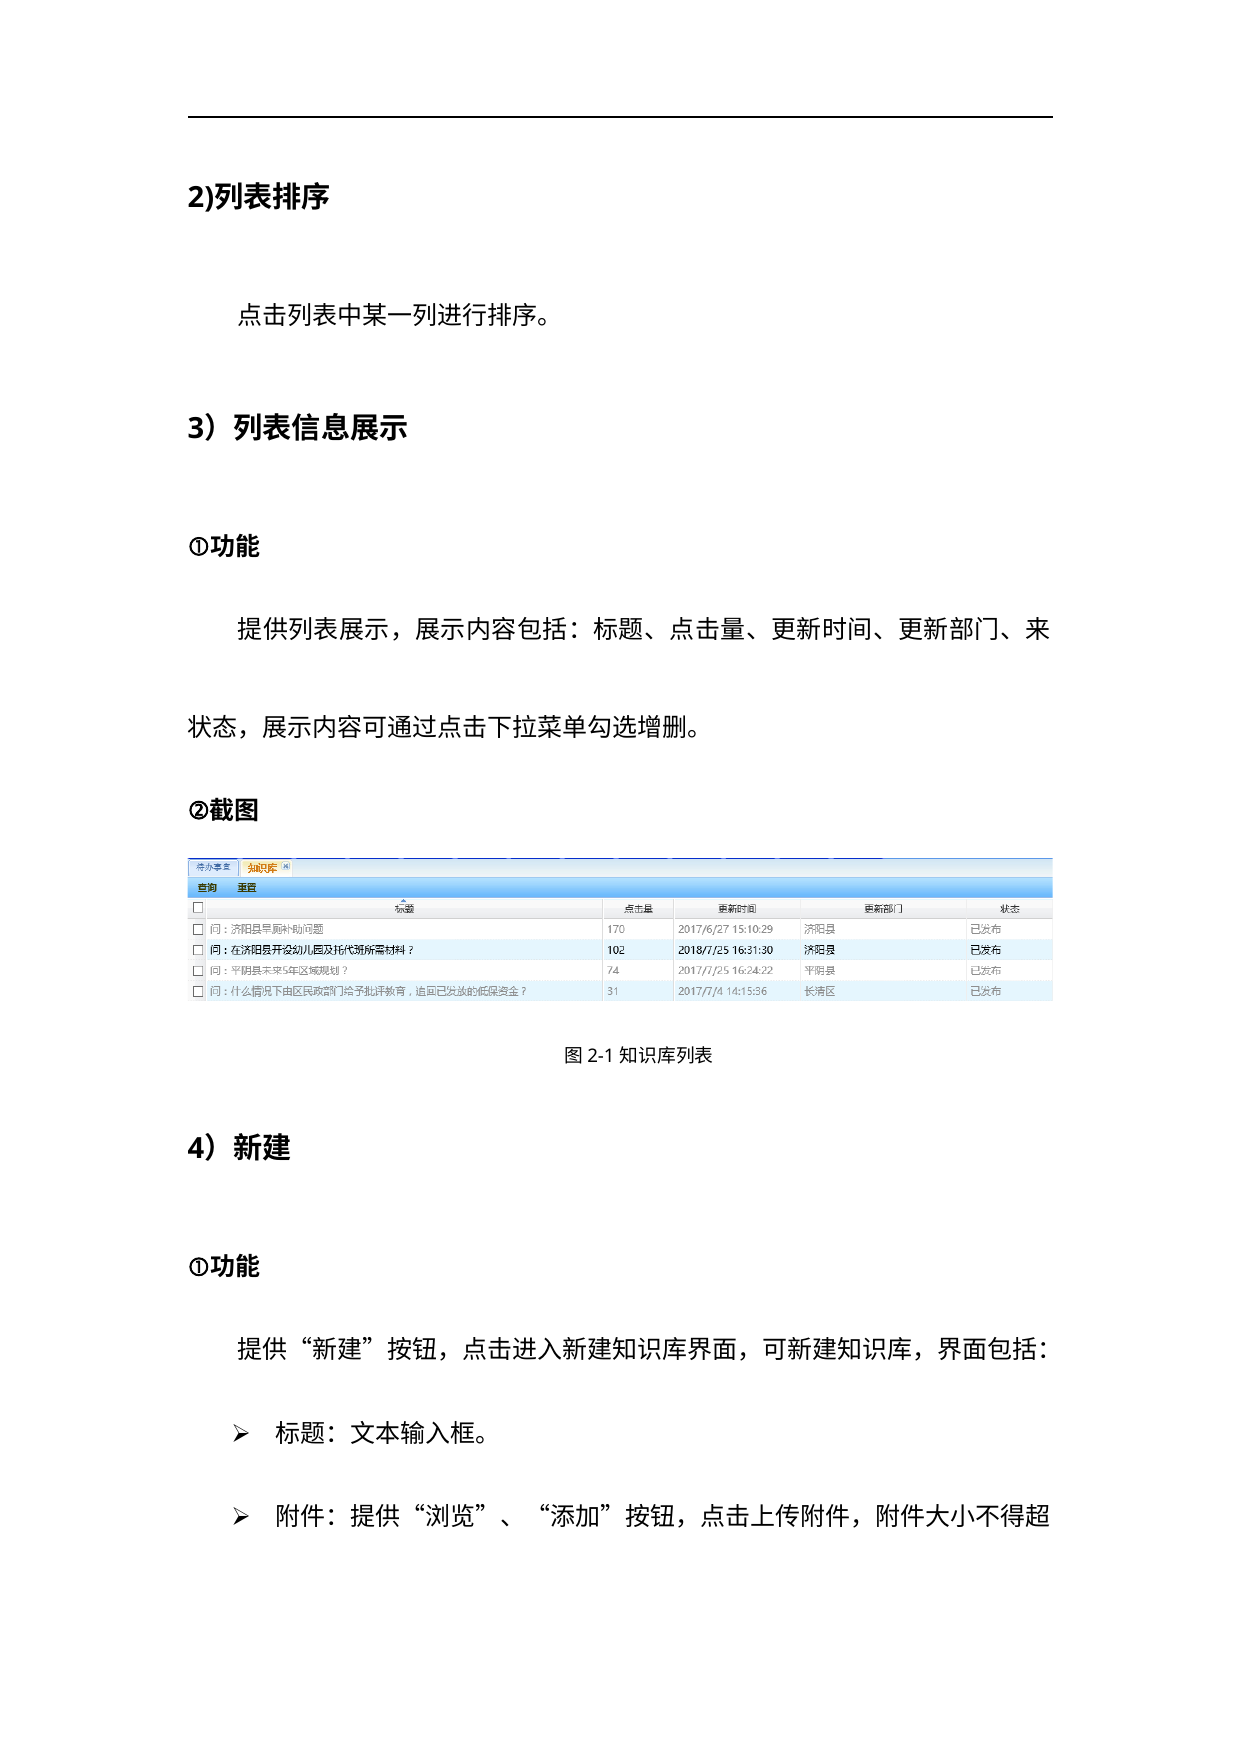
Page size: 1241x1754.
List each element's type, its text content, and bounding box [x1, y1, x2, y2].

text 提供“新建”按钮，点击进入新建知识库界面，可新建知识库，界面包括： [187, 1316, 1053, 1381]
text 提供列表展示，展示内容包括：标题、点击量、更新时间、更新部门、来状态，展示内容可通过点击下拉菜单勾选增删。 [187, 595, 1053, 758]
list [231, 1482, 1053, 1547]
text 截图 [187, 776, 1053, 841]
subtitle 4）新建 [187, 1113, 1053, 1178]
subtitle 3）列表信息展示 [187, 393, 1053, 458]
subtitle 2)列表排序 [187, 162, 1053, 227]
text 图2-1 知识库列表 [187, 1038, 1053, 1071]
picture [187, 858, 1053, 1001]
text 功能 [187, 1232, 1053, 1297]
text 点击列表中某一列进行排序。 [187, 281, 1053, 346]
text 功能 [187, 512, 1053, 577]
list 标题：文本输入框。 [231, 1399, 1053, 1464]
